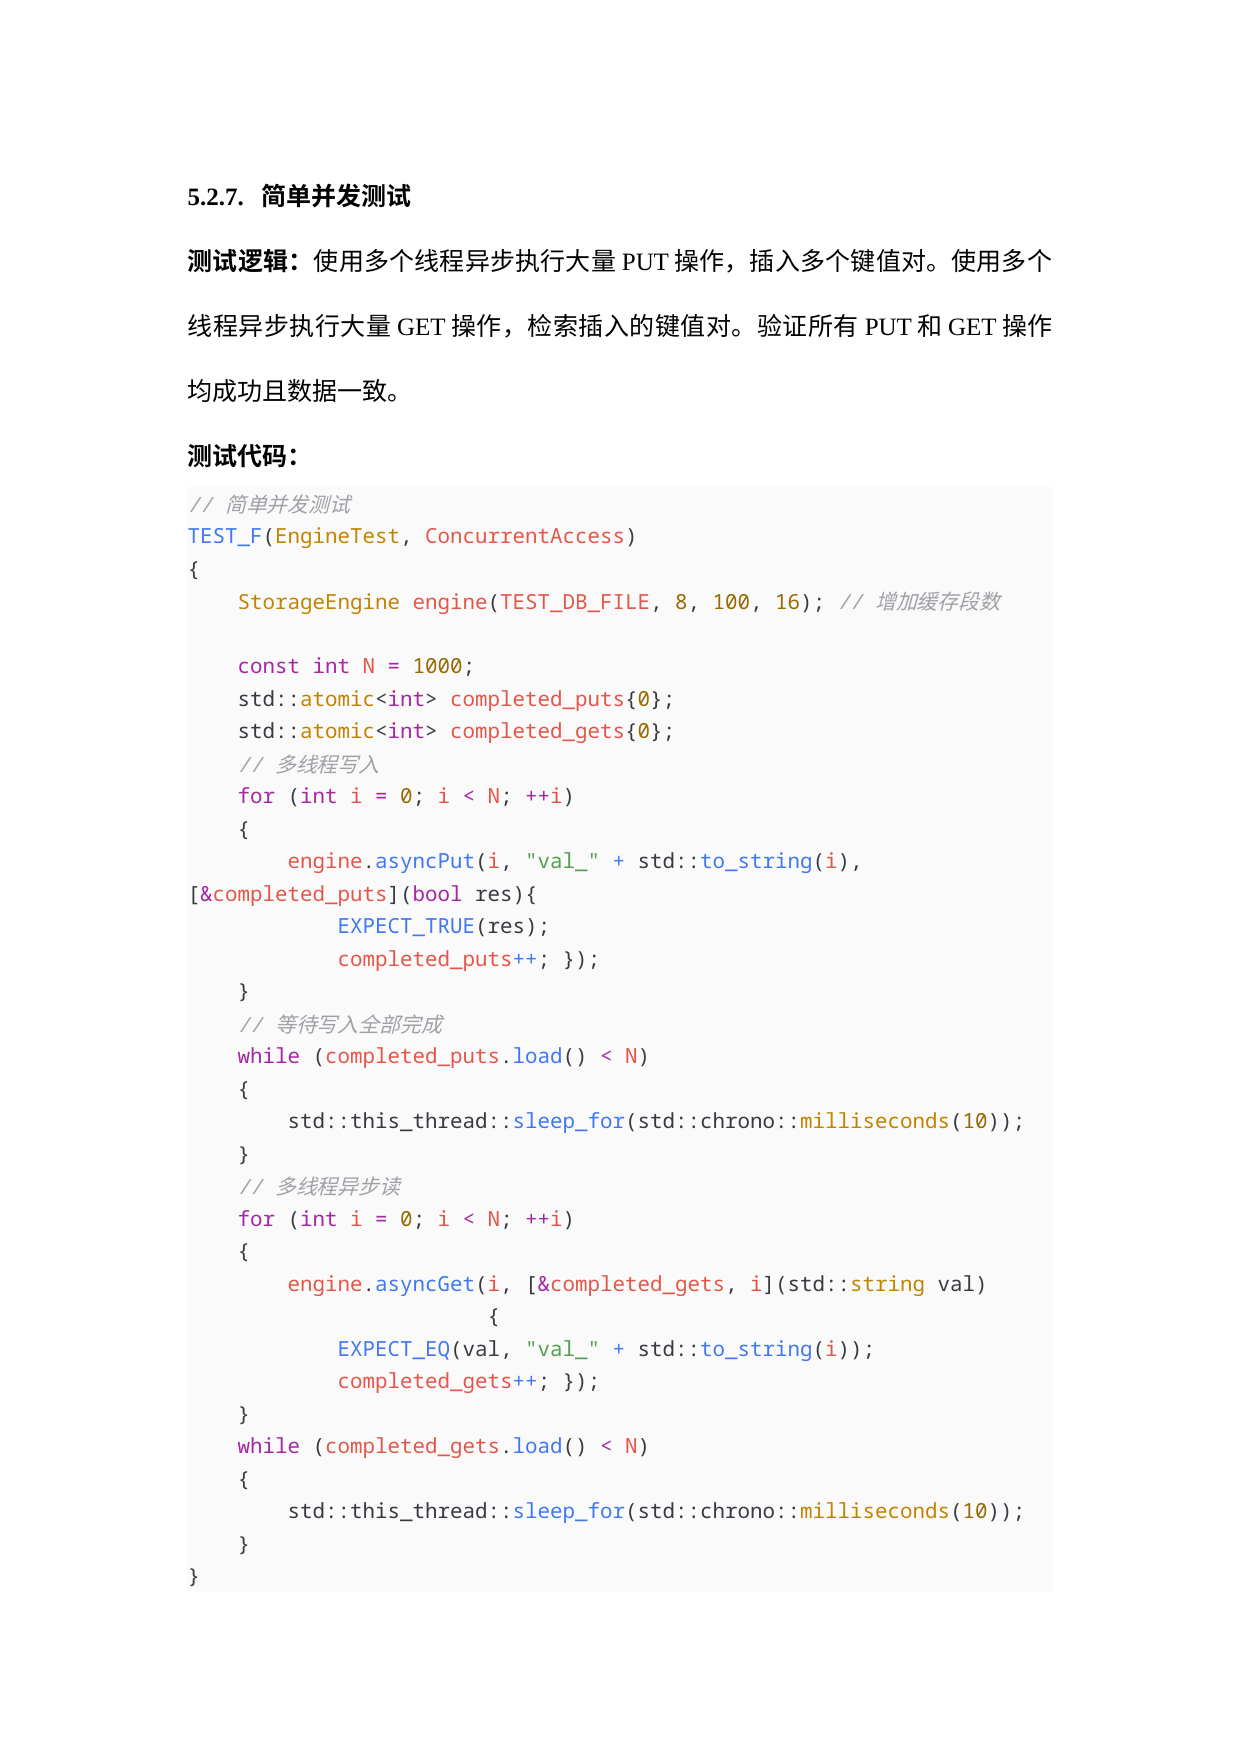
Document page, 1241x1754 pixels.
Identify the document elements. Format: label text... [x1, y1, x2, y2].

text completed_puts++; }); [187, 942, 1053, 974]
text } [187, 1559, 1053, 1592]
text while (completed_puts.load() < N) [187, 1039, 1053, 1072]
text std::atomic<int> completed_gets{0}; [187, 714, 1053, 747]
list 测试逻辑：使用多个线程异步执行大量PUT操作，插入多个键值对。使用多个线程异步执行大量GET操作，检索插入的键值对。验证所有PUT和GET操作均成功且数据一致。 [187, 227, 1053, 422]
list 测试代码： [187, 422, 1053, 487]
text { [187, 1234, 1053, 1267]
text std::this_thread::sleep_for(std::chrono::milliseconds(10)); [187, 1494, 1053, 1527]
text { [187, 1072, 1053, 1104]
text std::atomic<int> completed_puts{0}; [187, 682, 1053, 714]
text // 多线程写入 [187, 747, 1053, 779]
text { [187, 812, 1053, 844]
text StorageEngine engine(TEST_DB_FILE, 8, 100, 16); // 增加缓存段数 [187, 584, 1053, 617]
text for (int i = 0; i < N; ++i) [187, 779, 1053, 812]
text // 多线程异步读 [187, 1169, 1053, 1202]
text { [187, 1299, 1053, 1332]
text } [187, 1527, 1053, 1559]
list 简单并发测试 [187, 162, 1053, 227]
text EXPECT_EQ(val, "val_" + std::to_string(i)); [187, 1332, 1053, 1364]
text completed_gets++; }); [187, 1364, 1053, 1397]
text } [187, 974, 1053, 1007]
text const int N = 1000; [187, 649, 1053, 682]
text engine.asyncGet(i, [&completed_gets, i](std::string val) [187, 1267, 1053, 1299]
text engine.asyncPut(i, "val_" + std::to_string(i), [&completed_puts](bool res){ [187, 844, 1053, 909]
text TEST_F(EngineTest, ConcurrentAccess) [187, 519, 1053, 552]
text for (int i = 0; i < N; ++i) [187, 1202, 1053, 1234]
text EXPECT_TRUE(res); [187, 909, 1053, 942]
text } [187, 1397, 1053, 1429]
text { [187, 552, 1053, 584]
text // 简单并发测试 [187, 487, 1053, 519]
text std::this_thread::sleep_for(std::chrono::milliseconds(10)); [187, 1104, 1053, 1137]
text { [187, 1462, 1053, 1494]
text while (completed_gets.load() < N) [187, 1429, 1053, 1462]
text } [187, 1137, 1053, 1169]
text // 等待写入全部完成 [187, 1007, 1053, 1039]
